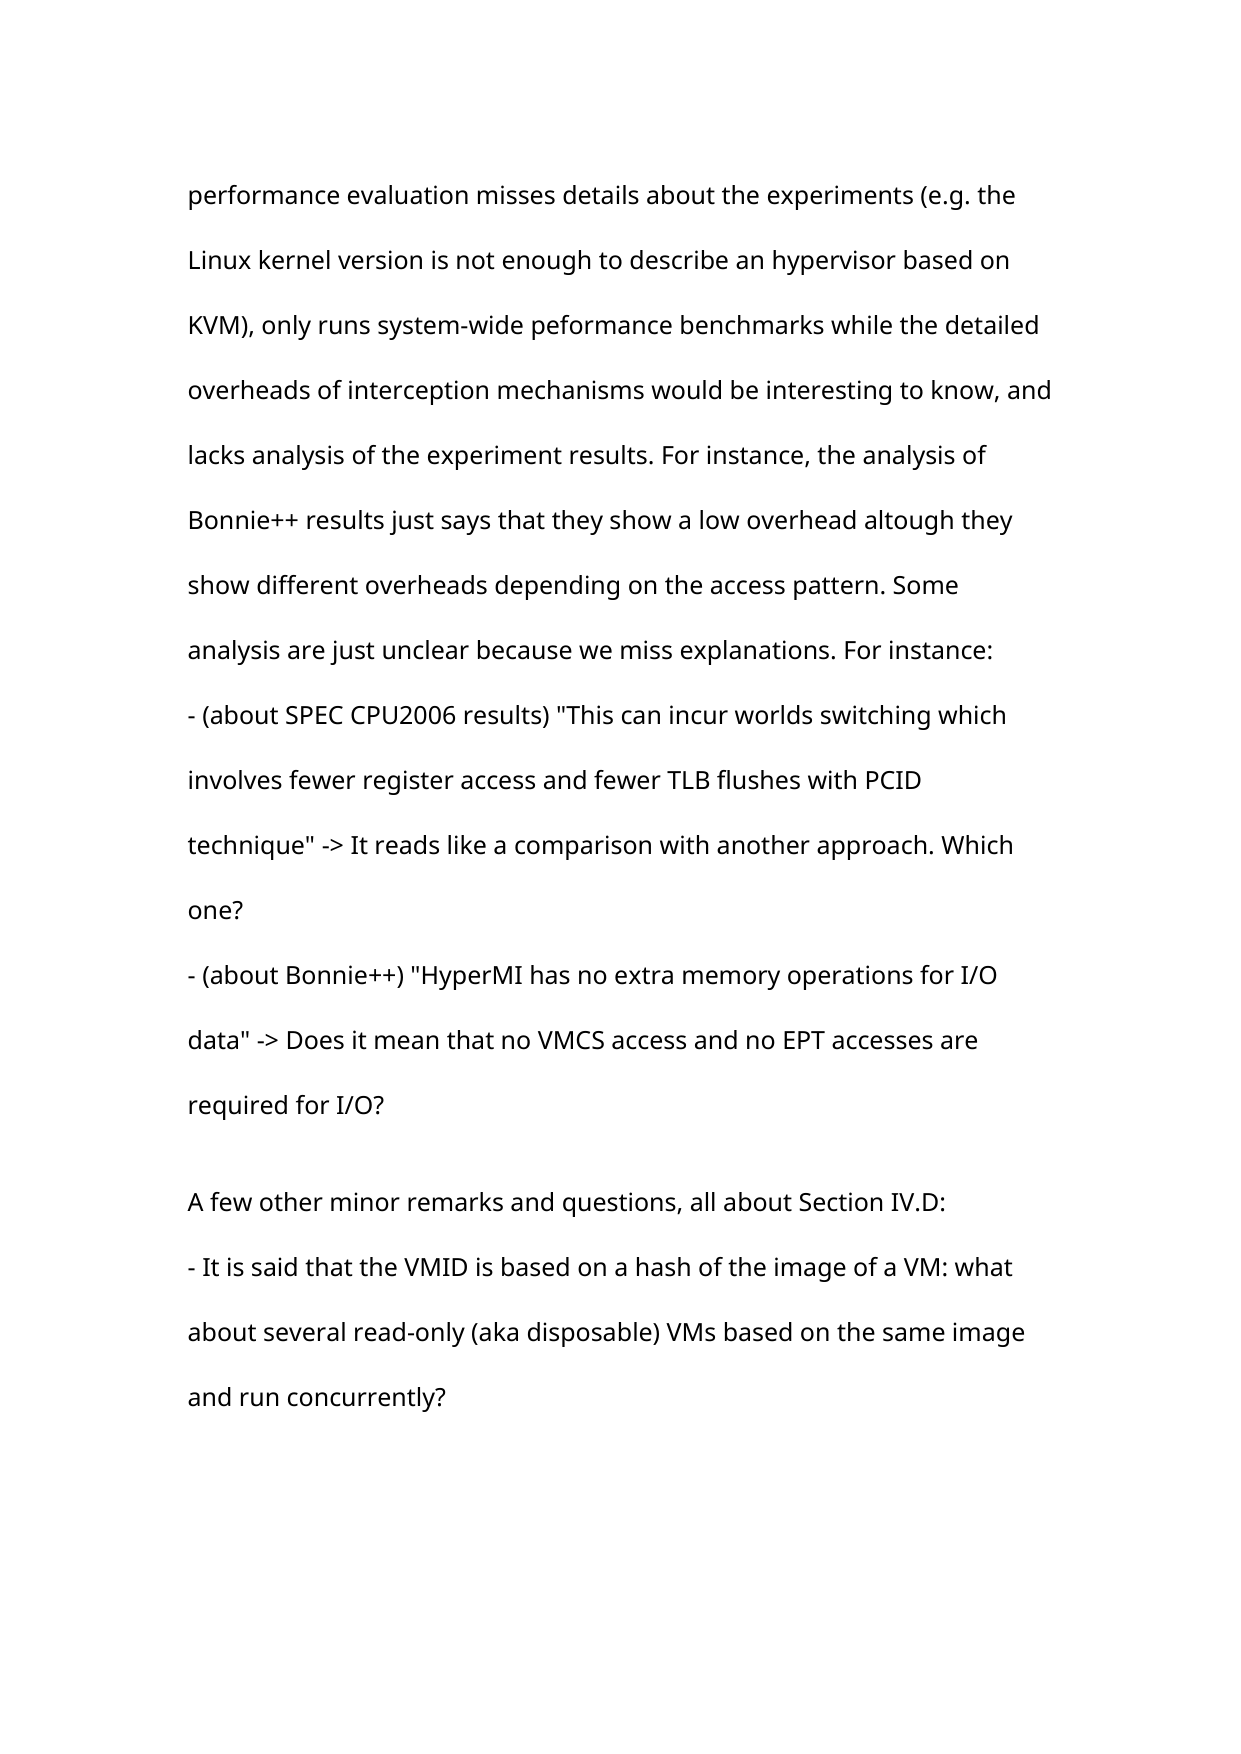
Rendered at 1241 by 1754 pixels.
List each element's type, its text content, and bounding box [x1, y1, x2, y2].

text - (about Bonnie++) "HyperMI has no extra memory operations for I/O data" -> Does it mean that no VMCS access and no EPT accesses are required for I/O? [187, 942, 1053, 1137]
text - (about SPEC CPU2006 results) "This can incur worlds switching which involves fewer register access and fewer TLB flushes with PCID technique" -> It reads like a comparison with another approach. Which one? [187, 682, 1053, 942]
text A few other minor remarks and questions, all about Section IV.D: [187, 1169, 1053, 1234]
text - It is said that the VMID is based on a hash of the image of a VM: what about several read-only (aka disposable) VMs based on the same image and run concurrently? [187, 1234, 1053, 1429]
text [187, 162, 1053, 682]
